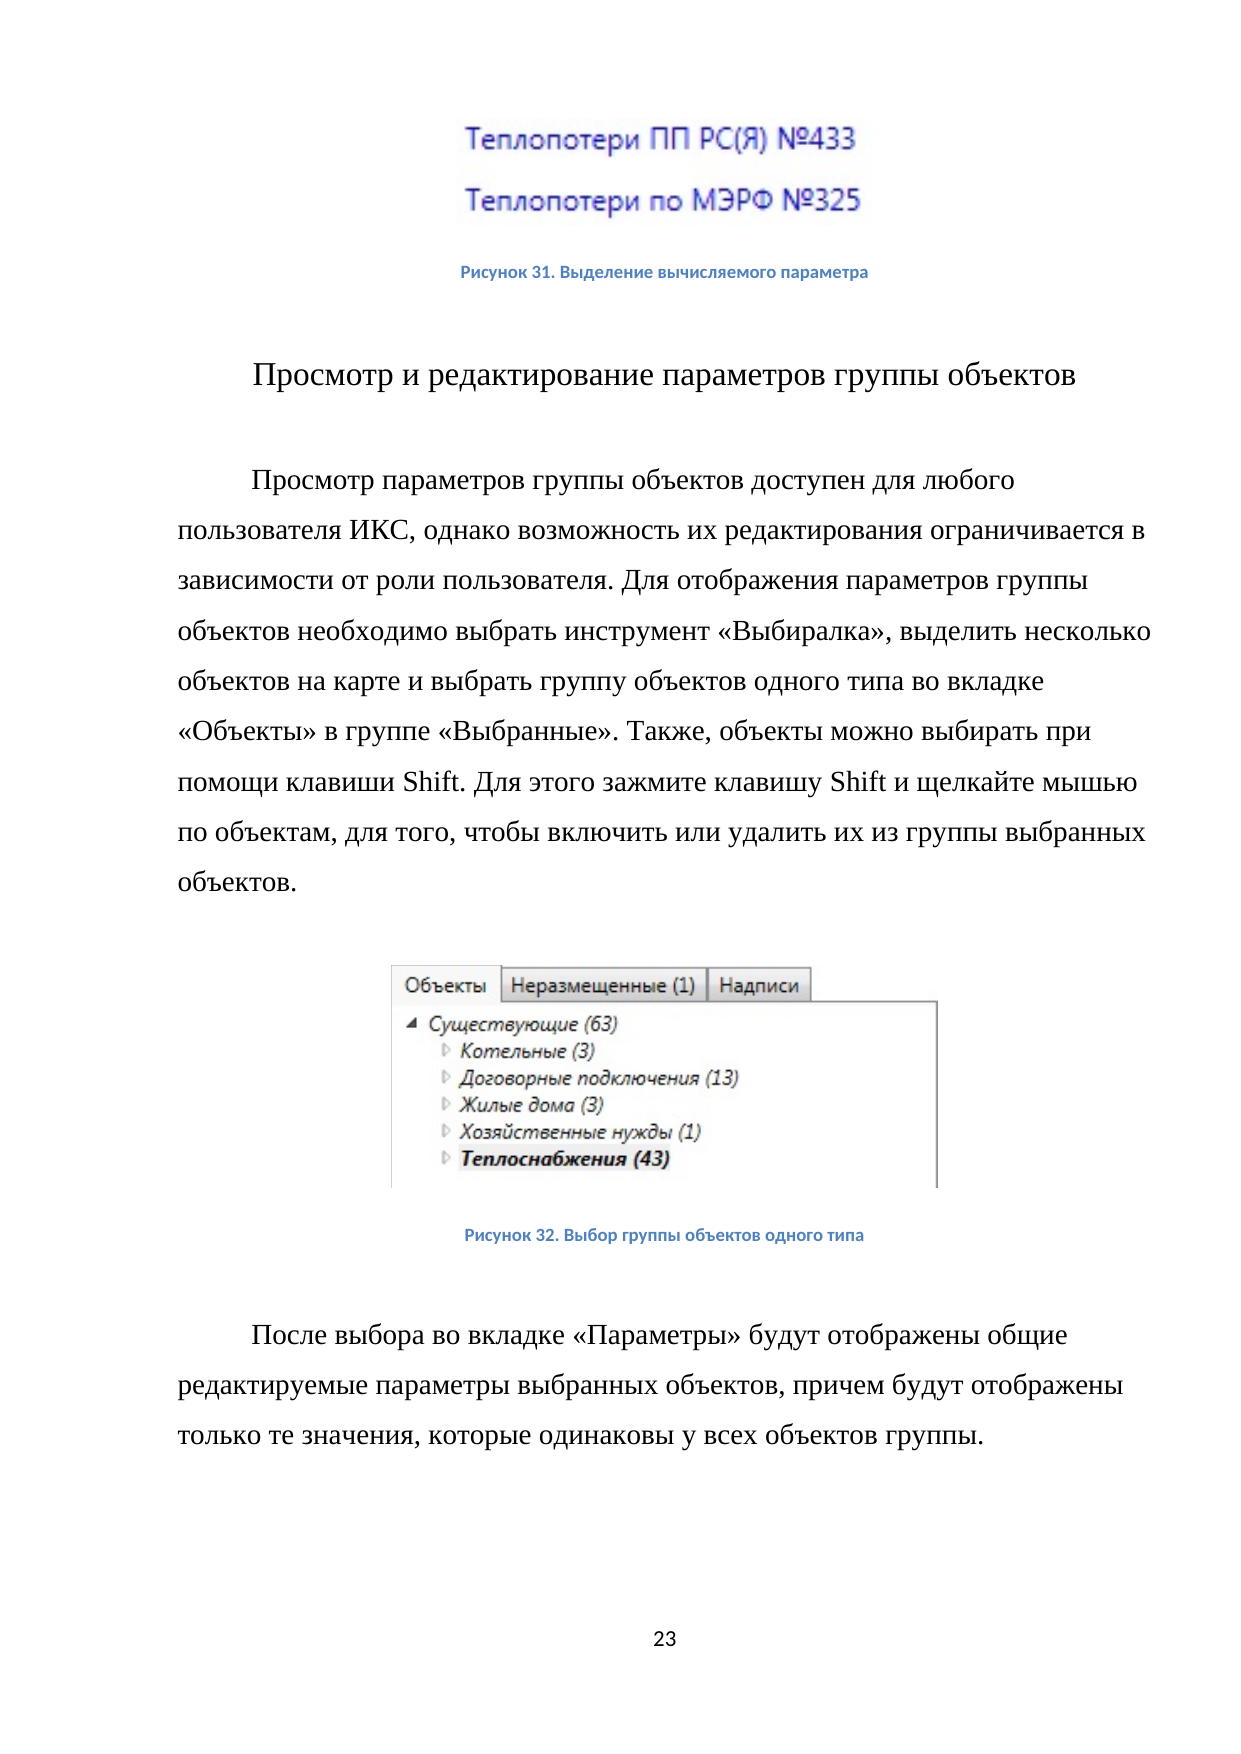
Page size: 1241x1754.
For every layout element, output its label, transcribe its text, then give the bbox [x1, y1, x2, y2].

text Просмотр параметров группы объектов доступен для любого пользователя ИКС, однако возможность их редактирования ограничивается в зависимости от роли пользователя. Для отображения параметров группы объектов необходимо выбрать инструмент «Выбиралка», выделить несколько объектов на карте и выбрать группу объектов одного типа во вкладке «Объекты» в группе «Выбранные». Также, объекты можно выбирать при помощи клавиши Shift. Для этого зажмите клавишу Shift и щелкайте мышью по объектам, для того, чтобы включить или удалить их из группы выбранных объектов. [177, 462, 1152, 898]
picture [456, 118, 873, 226]
picture [391, 965, 938, 1188]
text Рисунок 31. Выделение вычисляемого параметра [177, 260, 1152, 283]
text Рисунок 32. Выбор группы объектов одного типа [177, 1223, 1152, 1246]
text Просмотр и редактирование параметров группы объектов [177, 354, 1152, 392]
text После выбора во вкладке «Параметры» будут отображены общие редактируемые параметры выбранных объектов, причем будут отображены только те значения, которые одинаковы у всех объектов группы. [177, 1317, 1152, 1451]
